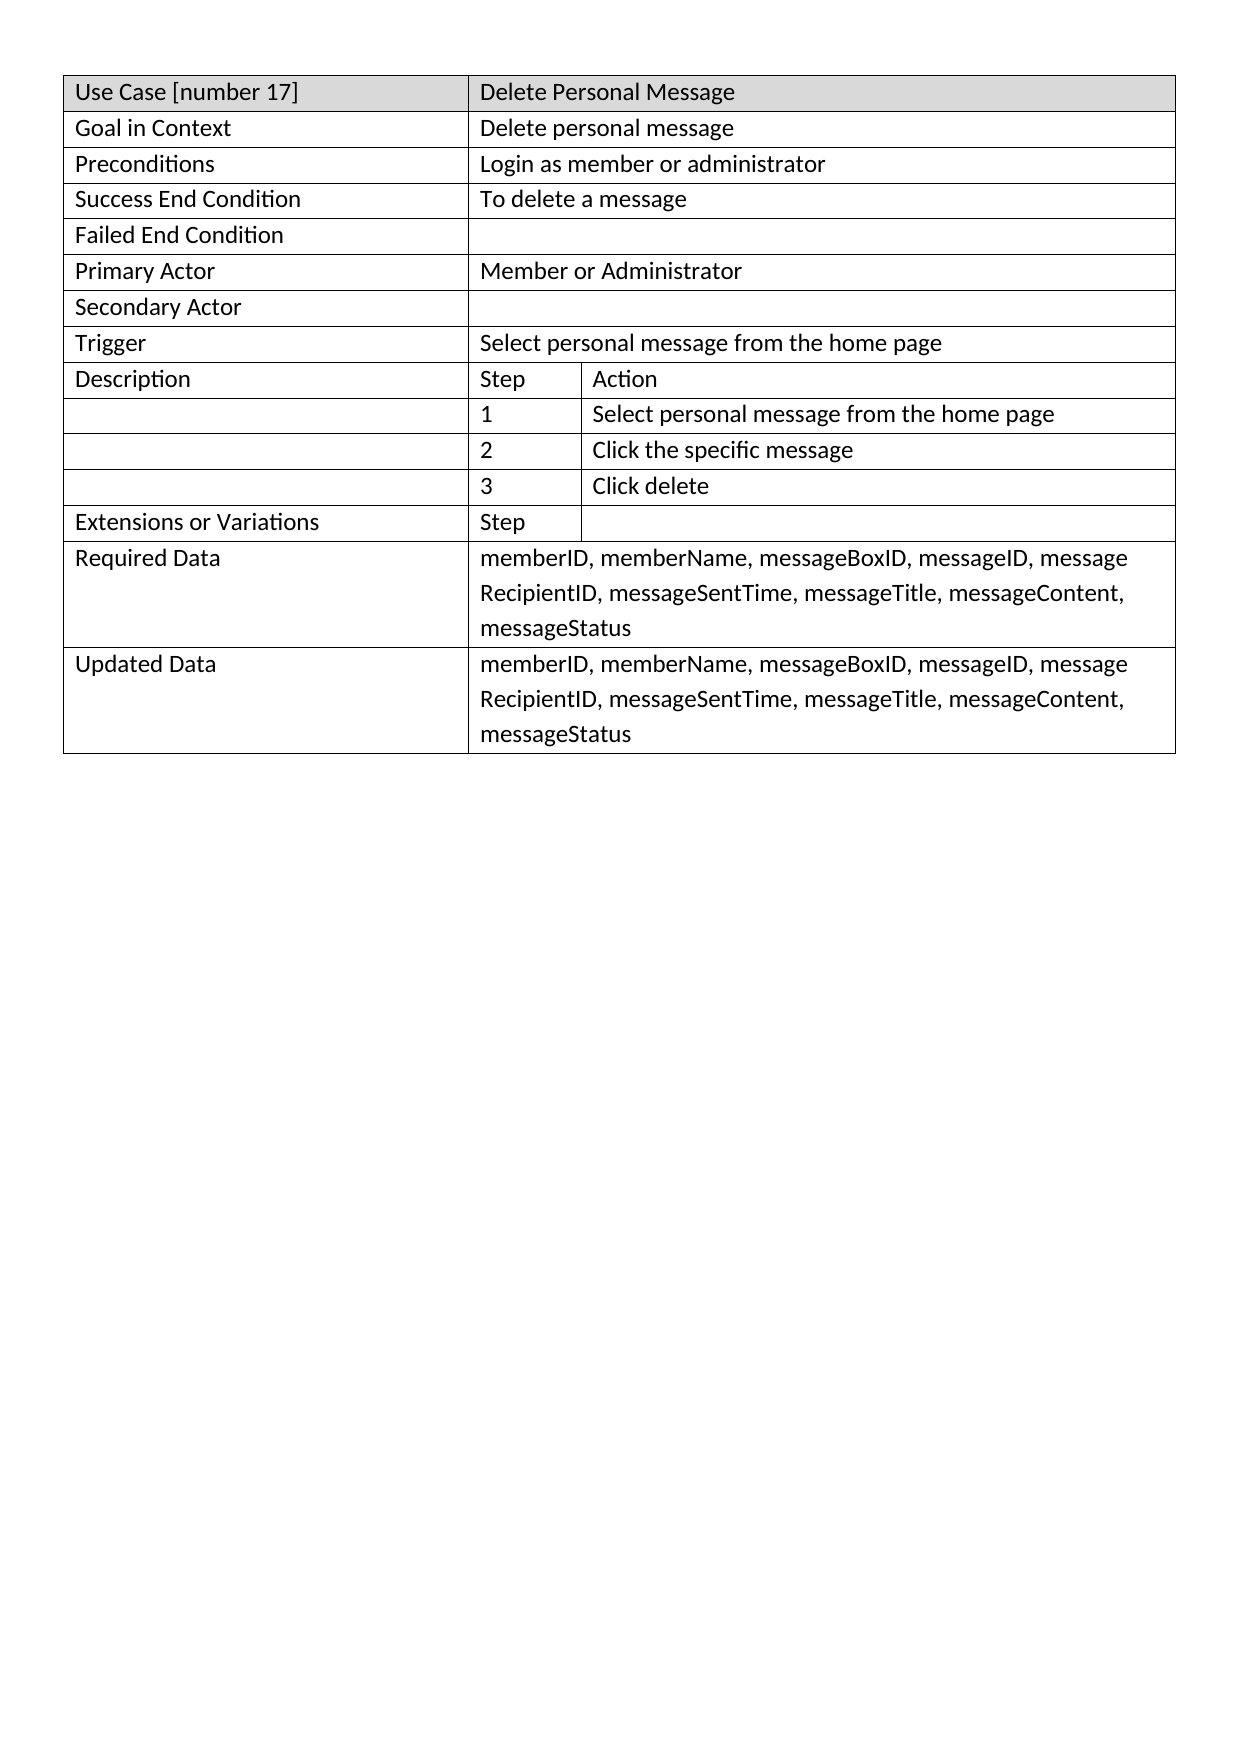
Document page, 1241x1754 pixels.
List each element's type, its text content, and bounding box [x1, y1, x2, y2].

table_cell Login as member or administrator [469, 148, 1175, 182]
table_cell Click delete [582, 470, 1175, 505]
table_cell Failed End Condition [64, 219, 468, 254]
table_cell [64, 470, 468, 505]
table_cell Step [469, 363, 581, 397]
table_cell Member or Administrator [469, 255, 1175, 290]
table_cell Delete personal message [469, 112, 1175, 147]
table_cell 1 [469, 399, 581, 433]
table_cell [64, 434, 468, 469]
table_cell Description [64, 363, 468, 397]
table_header Use Case [number 17] [64, 76, 468, 111]
table_cell Required Data [64, 542, 468, 647]
table_cell 3 [469, 470, 581, 505]
table_cell Select personal message from the home page [469, 327, 1175, 362]
table_cell [582, 506, 1175, 541]
table_cell Trigger [64, 327, 468, 362]
table_cell Preconditions [64, 148, 468, 182]
table_header Delete Personal Message [469, 76, 1175, 111]
table_cell Action [582, 363, 1175, 397]
table_cell Step [469, 506, 581, 541]
table_cell [469, 219, 1175, 254]
table_cell Click the specific message [582, 434, 1175, 469]
table_cell memberID, memberName, messageBoxID, messageID, message RecipientID, messageSentTime, messageTitle, messageContent, messageStatus [469, 542, 1175, 647]
table_cell To delete a message [469, 184, 1175, 218]
table_cell Primary Actor [64, 255, 468, 290]
table_cell Success End Condition [64, 184, 468, 218]
table_cell [469, 291, 1175, 326]
table_cell Updated Data [64, 648, 468, 752]
table_cell Select personal message from the home page [582, 399, 1175, 433]
table_cell Secondary Actor [64, 291, 468, 326]
table_cell Extensions or Variations [64, 506, 468, 541]
table_cell 2 [469, 434, 581, 469]
table_cell memberID, memberName, messageBoxID, messageID, message RecipientID, messageSentTime, messageTitle, messageContent, messageStatus [469, 648, 1175, 752]
table_cell Goal in Context [64, 112, 468, 147]
table_cell [64, 399, 468, 433]
